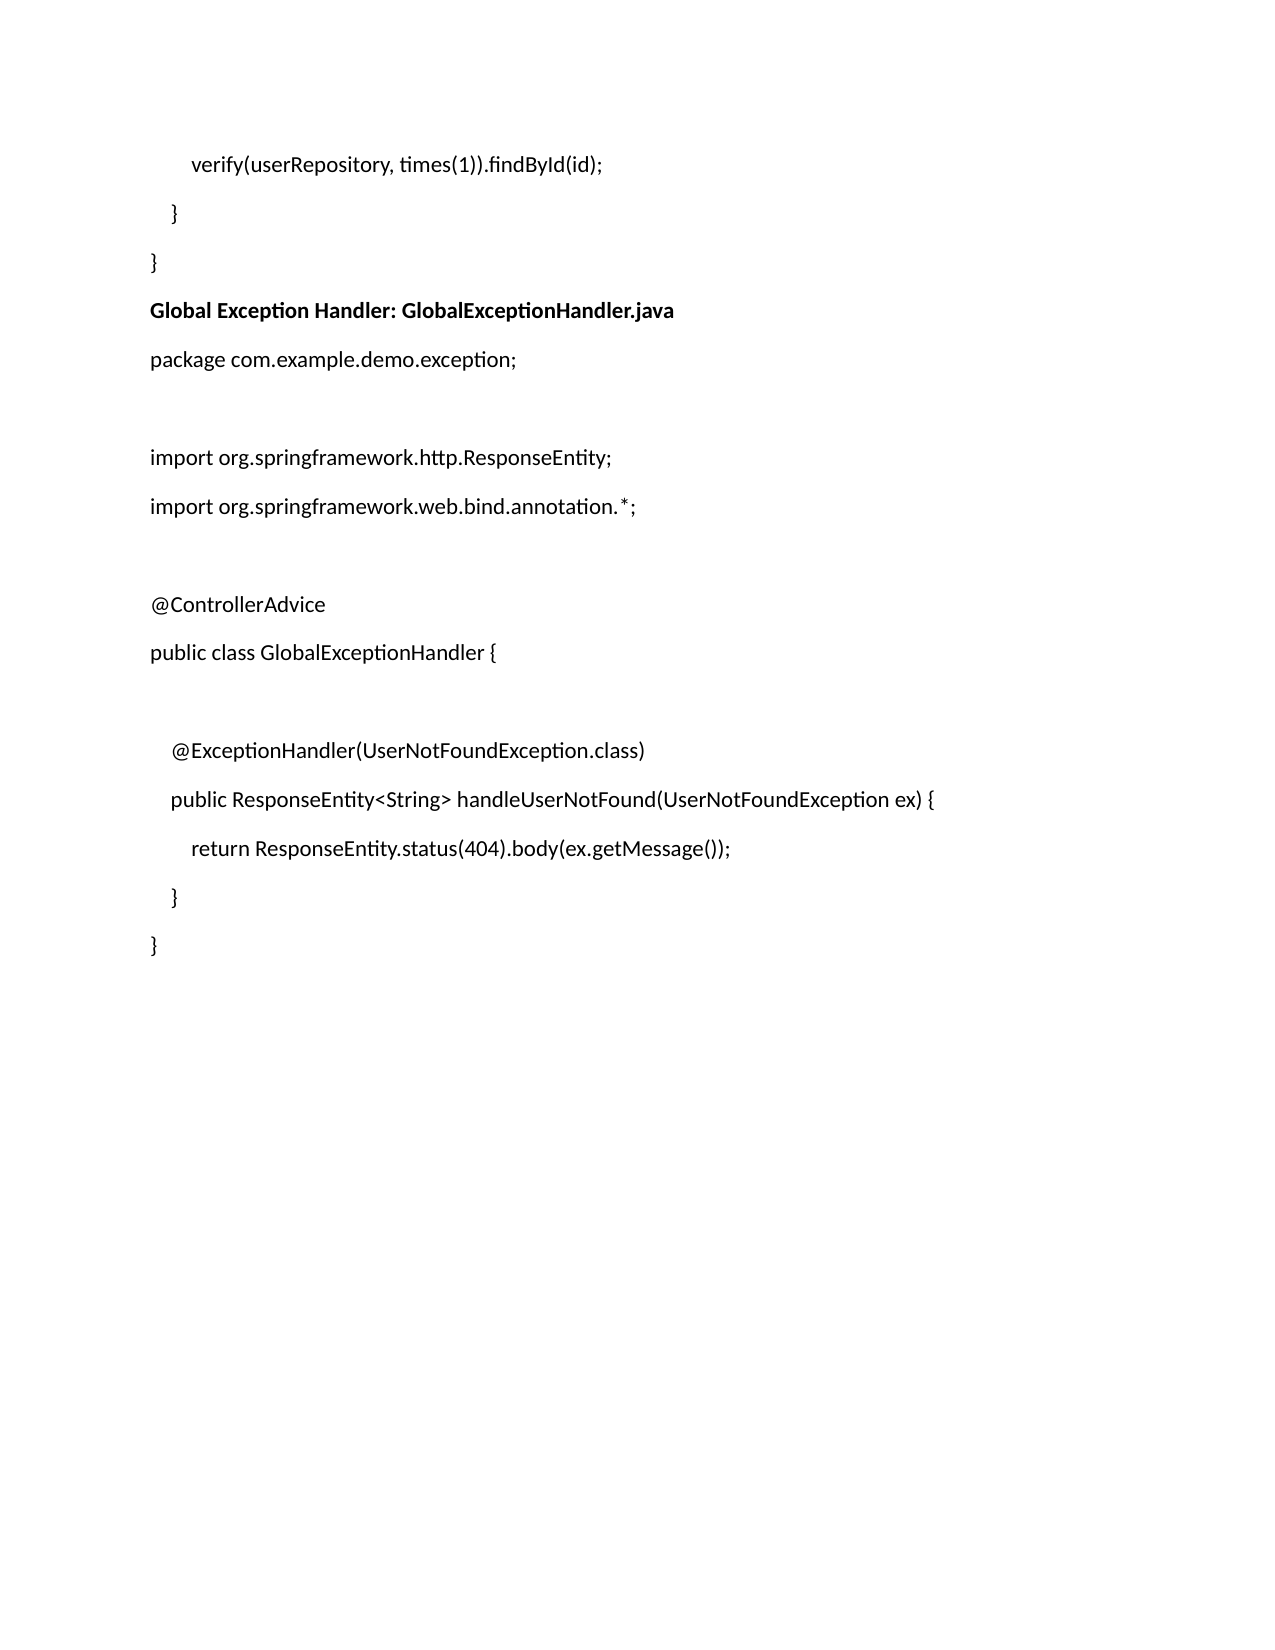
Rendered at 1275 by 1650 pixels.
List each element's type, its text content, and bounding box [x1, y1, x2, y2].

text Global Exception Handler: GlobalExceptionHandler.java [150, 297, 1125, 324]
text public class GlobalExceptionHandler { [150, 638, 1125, 667]
text verify(userRepository, times(1)).findById(id); [150, 150, 1125, 178]
text return ResponseEntity.status(404).body(ex.getMessage()); [150, 834, 1125, 862]
text @ExceptionHandler(UserNotFoundException.class) [150, 736, 1125, 764]
text } [150, 199, 1125, 227]
text } [150, 932, 1125, 960]
text } [150, 883, 1125, 911]
text import org.springframework.web.bind.annotation.*; [150, 492, 1125, 520]
text } [150, 248, 1125, 276]
text @ControllerAdvice [150, 590, 1125, 618]
text package com.example.demo.exception; [150, 345, 1125, 373]
text import org.springframework.http.ResponseEntity; [150, 443, 1125, 471]
text public ResponseEntity<String> handleUserNotFound(UserNotFoundException ex) { [150, 785, 1125, 813]
